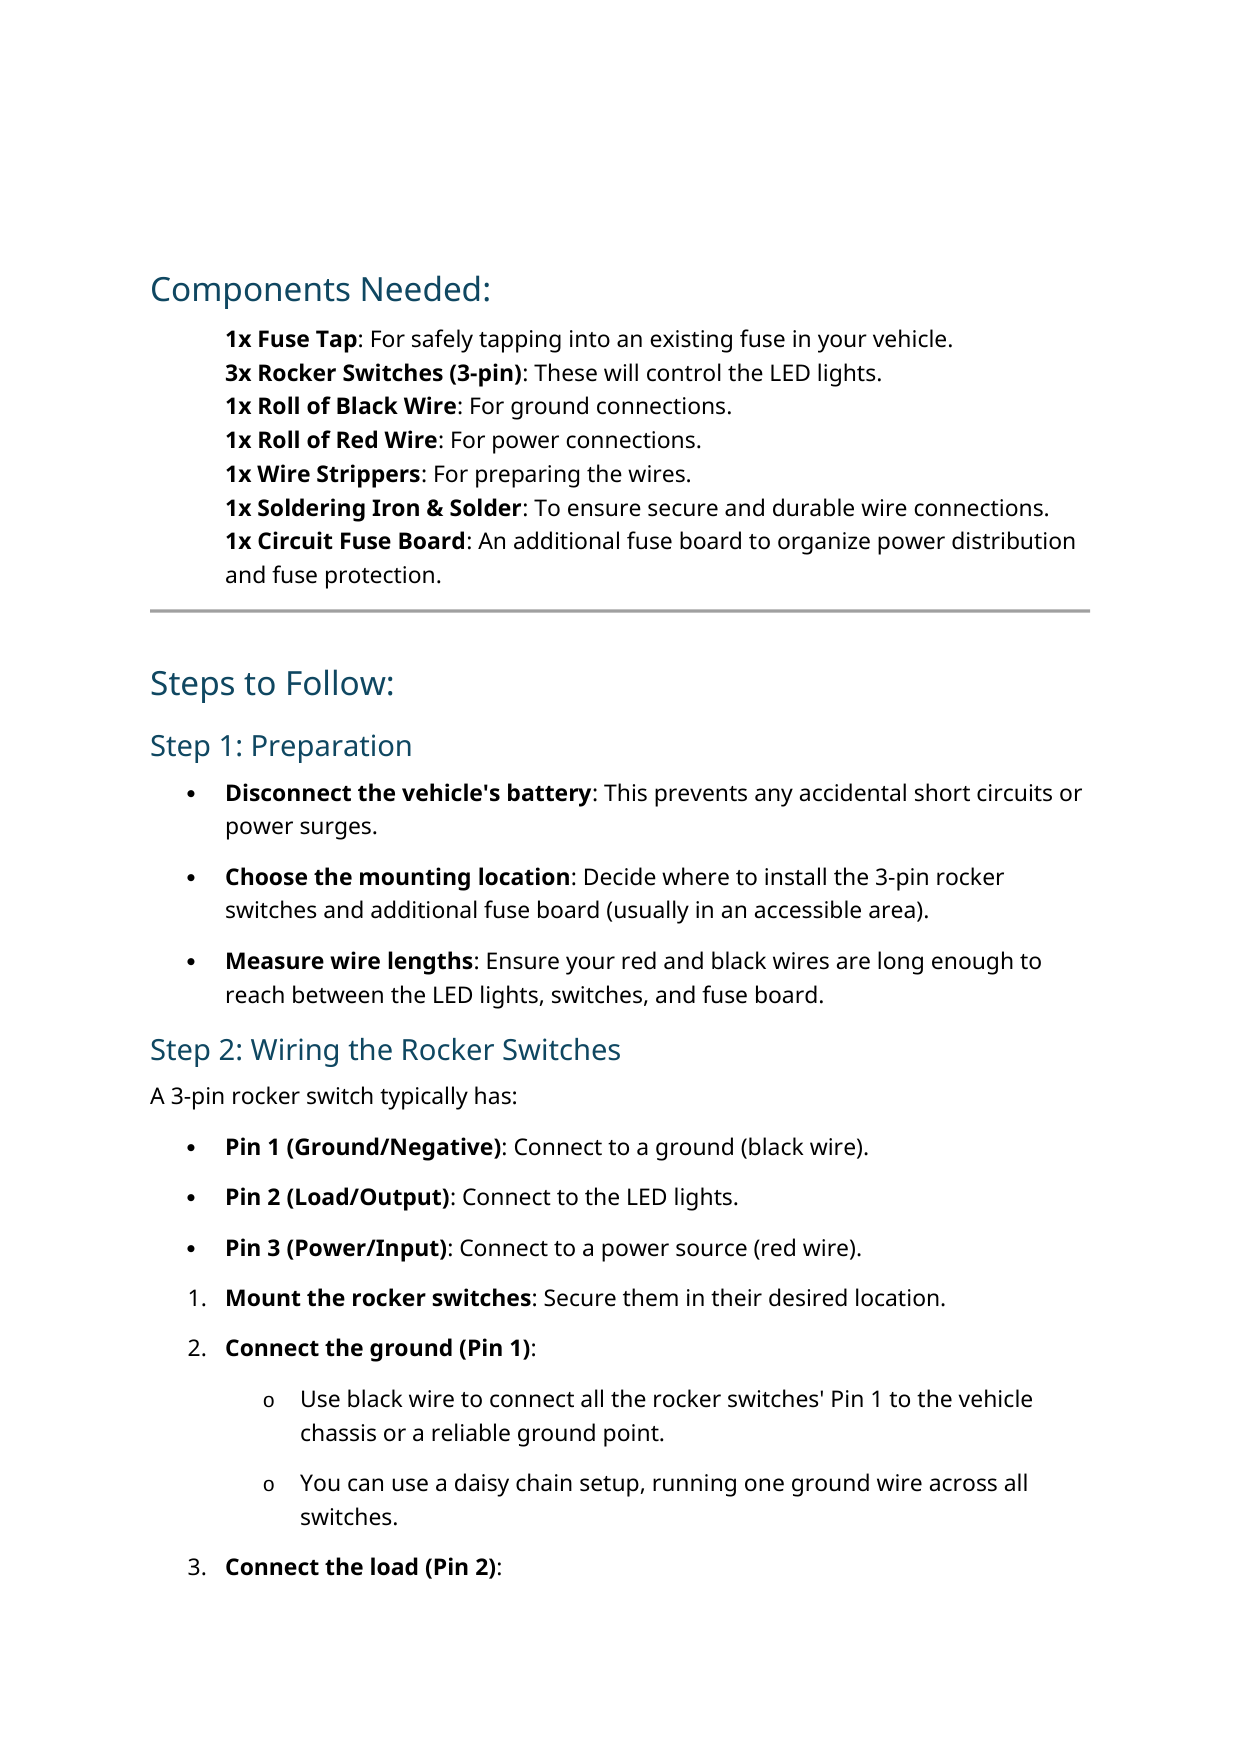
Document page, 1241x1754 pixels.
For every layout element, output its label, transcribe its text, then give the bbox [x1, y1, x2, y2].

list Pin 2 (Load/Output): Connect to the LED lights. [187, 1181, 1090, 1212]
list Use black wire to connect all the rocker switches' Pin 1 to the vehicle chassis or a reliable ground point. [262, 1383, 1090, 1448]
list 1x Roll of Red Wire: For power connections. [225, 424, 1090, 455]
subtitle Step 2: Wiring the Rocker Switches [150, 1029, 1090, 1069]
text A 3-pin rocker switch typically has: [150, 1080, 1090, 1111]
list 1x Fuse Tap: For safely tapping into an existing fuse in your vehicle. [225, 323, 1090, 354]
list Mount the rocker switches: Secure them in their desired location. [187, 1282, 1090, 1313]
list 1x Circuit Fuse Board: An additional fuse board to organize power distribution and fuse protection. [225, 525, 1090, 590]
subtitle Components Needed: [150, 265, 1090, 311]
list 1x Soldering Iron & Solder: To ensure secure and durable wire connections. [225, 491, 1090, 523]
list 1x Roll of Black Wire: For ground connections. [225, 390, 1090, 421]
list Connect the load (Pin 2): [187, 1551, 1090, 1582]
list 3x Rocker Switches (3-pin): These will control the LED lights. [225, 356, 1090, 388]
list 1x Wire Strippers: For preparing the wires. [225, 458, 1090, 489]
list Pin 3 (Power/Input): Connect to a power source (red wire). [187, 1231, 1090, 1263]
list Connect the ground (Pin 1): [187, 1332, 1090, 1363]
list Pin 1 (Ground/Negative): Connect to a ground (black wire). [187, 1131, 1090, 1162]
list Disconnect the vehicle's battery: This prevents any accidental short circuits or power surges. [187, 777, 1090, 842]
list Choose the mounting location: Decide where to install the 3-pin rocker switches and additional fuse board (usually in an accessible area). [187, 861, 1090, 926]
list You can use a daisy chain setup, running one ground wire across all switches. [262, 1467, 1090, 1532]
list Measure wire lengths: Ensure your red and black wires are long enough to reach between the LED lights, switches, and fuse board. [187, 945, 1090, 1010]
subtitle Steps to Follow: [150, 660, 1090, 705]
subtitle Step 1: Preparation [150, 725, 1090, 765]
